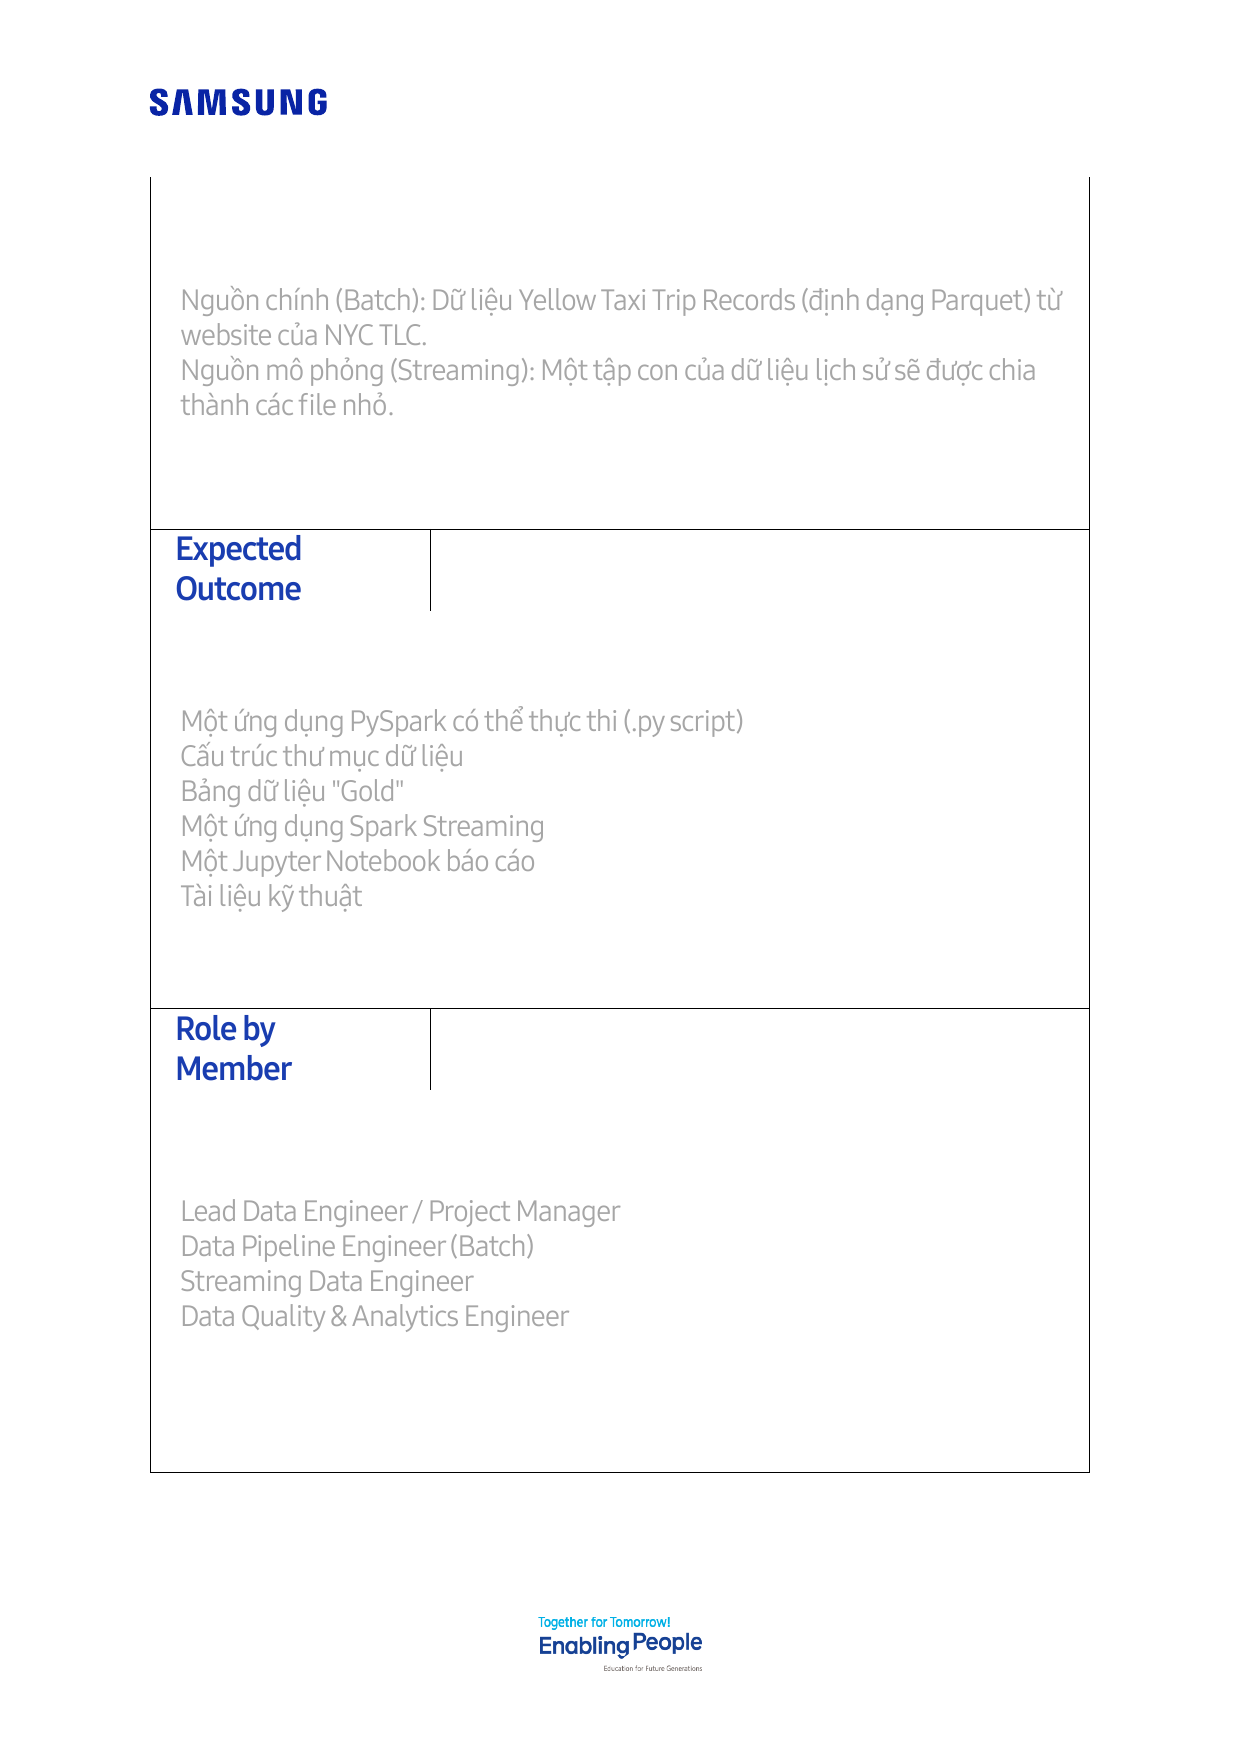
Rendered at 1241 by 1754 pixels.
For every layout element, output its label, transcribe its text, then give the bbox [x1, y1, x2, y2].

picture [538, 1617, 702, 1671]
table_cell Role by Member [151, 1009, 430, 1089]
table_cell [431, 1009, 1089, 1089]
picture [617, 1617, 667, 1621]
table_cell [431, 530, 1089, 610]
table_cell Một ứng dụng PySpark có thể thực thi (.py script) Cấu trúc thư mục dữ liệu Bảng dữ liệu "Gold" Một ứng dụng Spark Streaming Một Jupyter Notebook báo cáo Tài liệu kỹ thuật [151, 611, 1089, 1008]
table_cell Expected Outcome [151, 530, 430, 610]
table_cell Nguồn chính (Batch): Dữ liệu Yellow Taxi Trip Records (định dạng Parquet) từ website của NYC TLC. Nguồn mô phỏng (Streaming): Một tập con của dữ liệu lịch sử sẽ được chia thành các file nhỏ. [151, 178, 1089, 529]
table_cell Lead Data Engineer / Project Manager Data Pipeline Engineer (Batch) Streaming Data Engineer Data Quality & Analytics Engineer [151, 1090, 1089, 1472]
